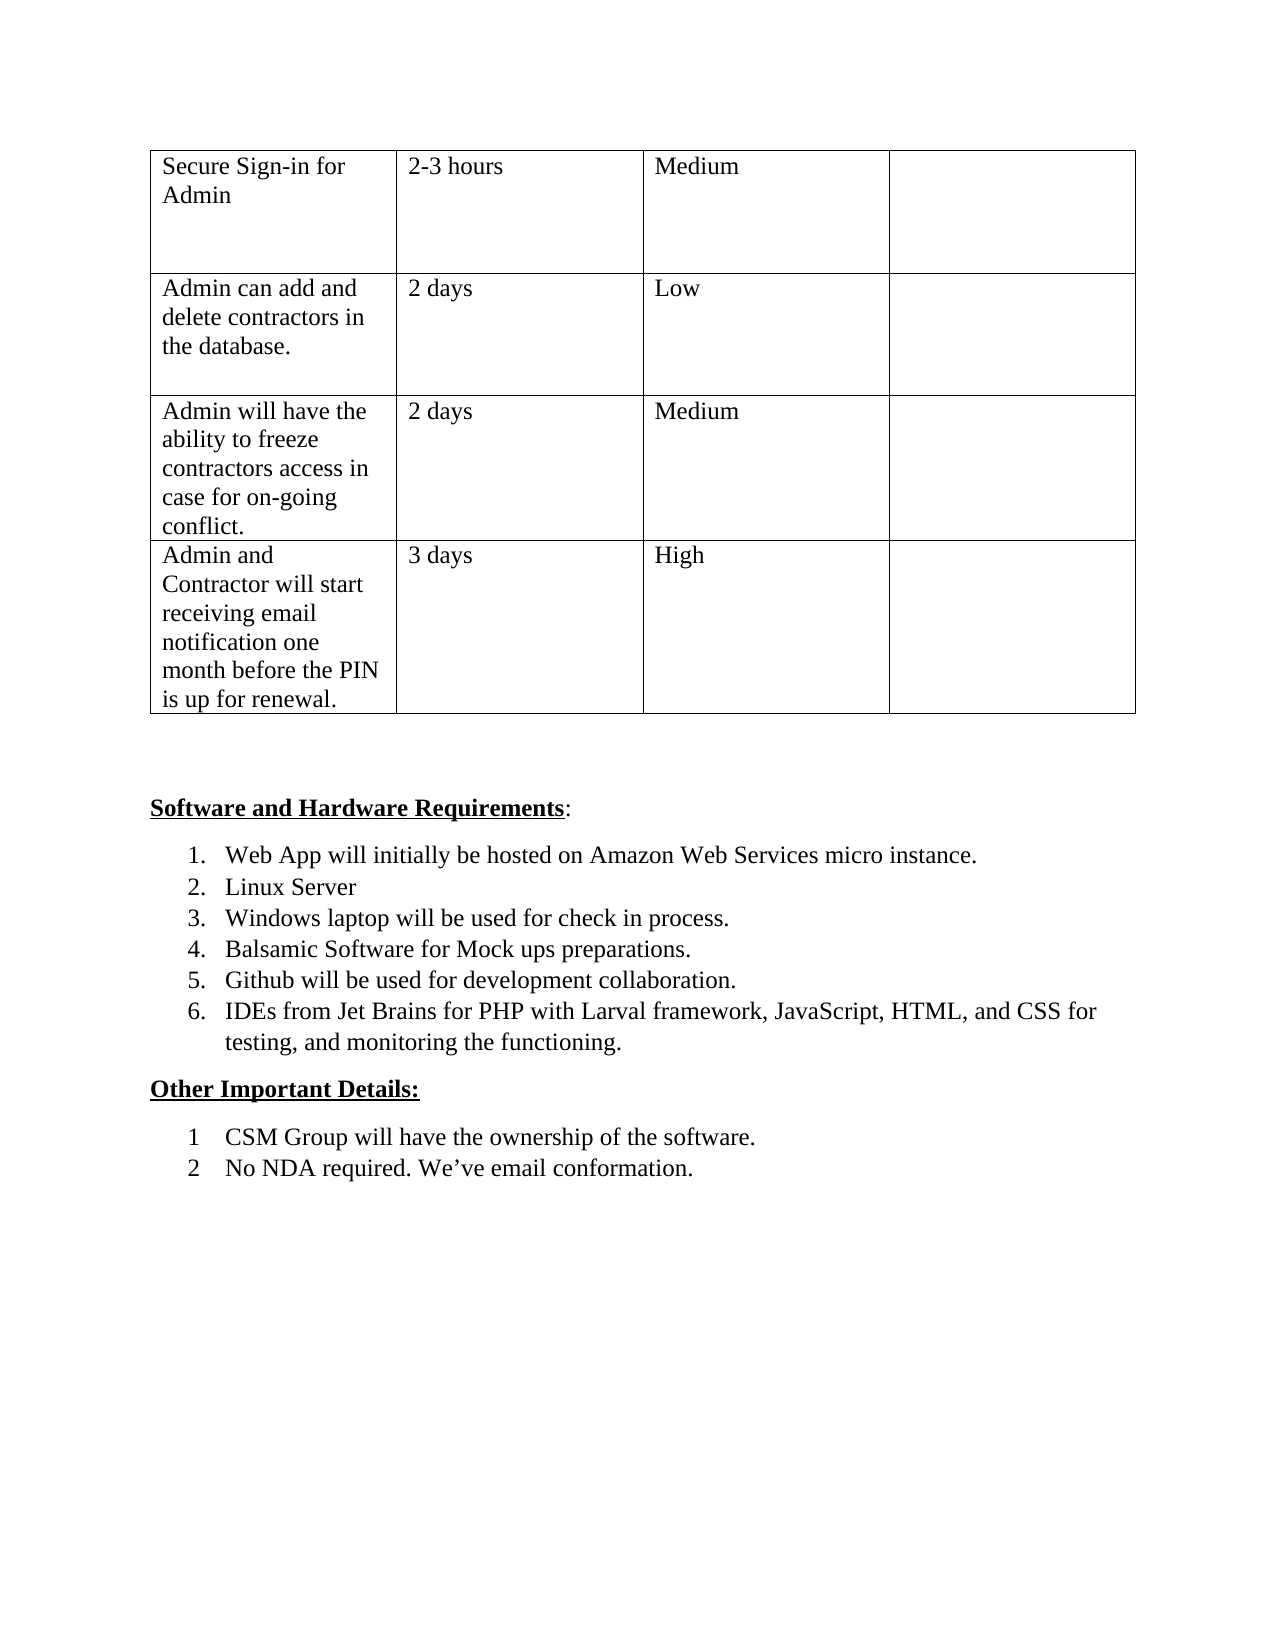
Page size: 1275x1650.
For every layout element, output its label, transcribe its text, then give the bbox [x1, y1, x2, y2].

text Software and Hardware Requirements: [150, 762, 1125, 822]
list Balsamic Software for Mock ups preparations. [187, 934, 1125, 962]
table_header [890, 151, 1135, 272]
list IDEs from Jet Brains for PHP with Larval framework, JavaScript, HTML, and CSS for testing, and monitoring the functioning. [187, 996, 1125, 1056]
table_cell Admin will have the ability to freeze contractors access in case for on-going conflict. [151, 396, 396, 539]
list Github will be used for development collaboration. [187, 965, 1125, 993]
text Other Important Details: [150, 1074, 1125, 1103]
table_header 2-3 hours [397, 151, 643, 272]
list Linux Server [187, 872, 1125, 900]
table_cell [890, 541, 1135, 713]
list Windows laptop will be used for check in process. [187, 903, 1125, 931]
table_cell [890, 274, 1135, 395]
table_cell 3 days [397, 541, 643, 713]
table_header Medium [644, 151, 889, 272]
table_cell Low [644, 274, 889, 395]
list CSM Group will have the ownership of the software. [187, 1122, 1125, 1151]
table_cell 2 days [397, 396, 643, 539]
table_header Secure Sign-in for Admin [151, 151, 396, 272]
table_cell High [644, 541, 889, 713]
list Web App will initially be hosted on Amazon Web Services micro instance. [187, 841, 1125, 869]
table_cell Admin can add and delete contractors in the database. [151, 274, 396, 395]
table_cell Admin and Contractor will start receiving email notification one month before the PIN is up for renewal. [151, 541, 396, 713]
table_cell 2 days [397, 274, 643, 395]
table_cell Medium [644, 396, 889, 539]
table_cell [890, 396, 1135, 539]
list No NDA required. We’ve email conformation. [187, 1153, 1125, 1182]
